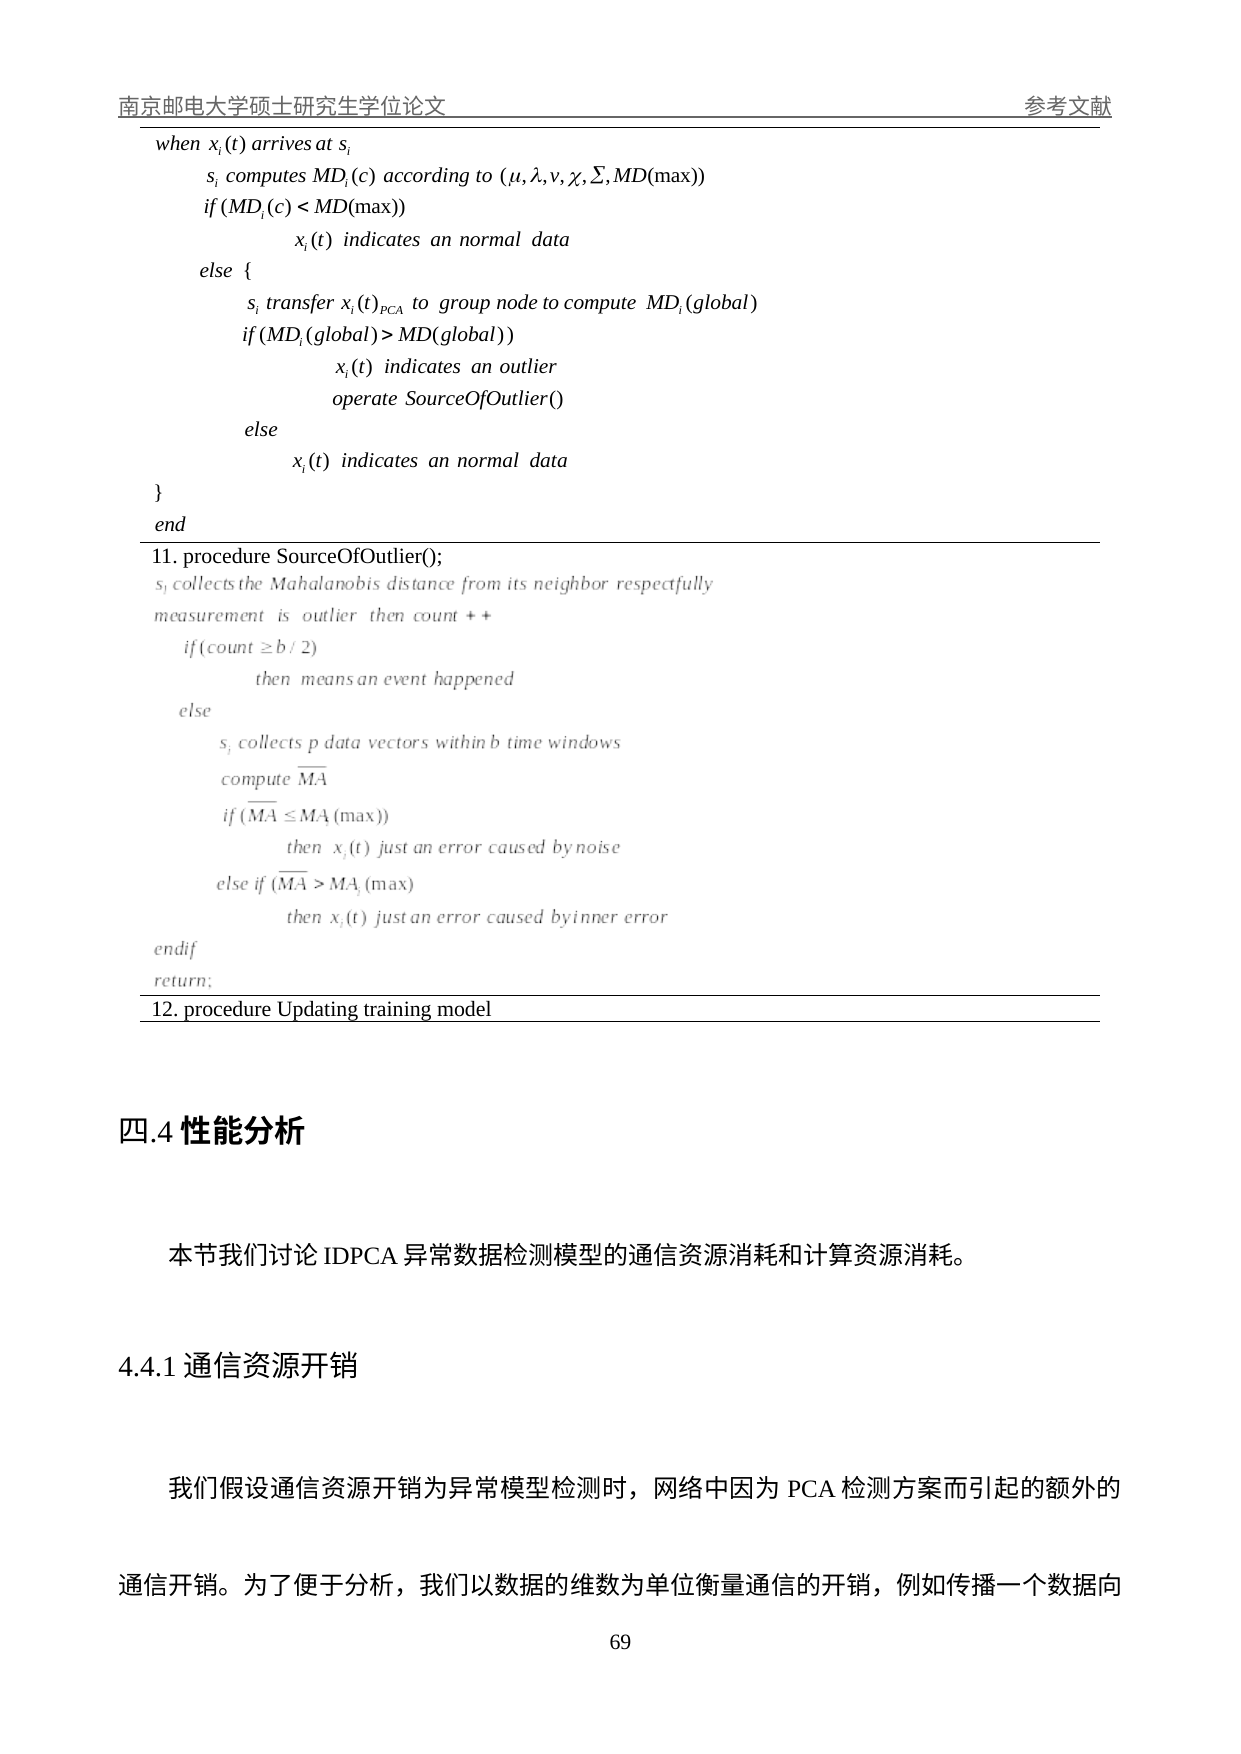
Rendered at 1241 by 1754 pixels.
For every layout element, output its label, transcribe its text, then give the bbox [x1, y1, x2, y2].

table_cell 9. procedure IsOutlier() for [140, 128, 1100, 542]
table_cell 11. procedure SourceOfOutlier(); [140, 543, 1100, 994]
text 性能分析 [118, 1096, 1122, 1161]
list 4.4.1 通信资源开销 [118, 1331, 1122, 1396]
table_cell 12. procedure Updating training model [140, 996, 1100, 1021]
text 本节我们讨论IDPCA异常数据检测模型的通信资源消耗和计算资源消耗。 [118, 1221, 1122, 1286]
